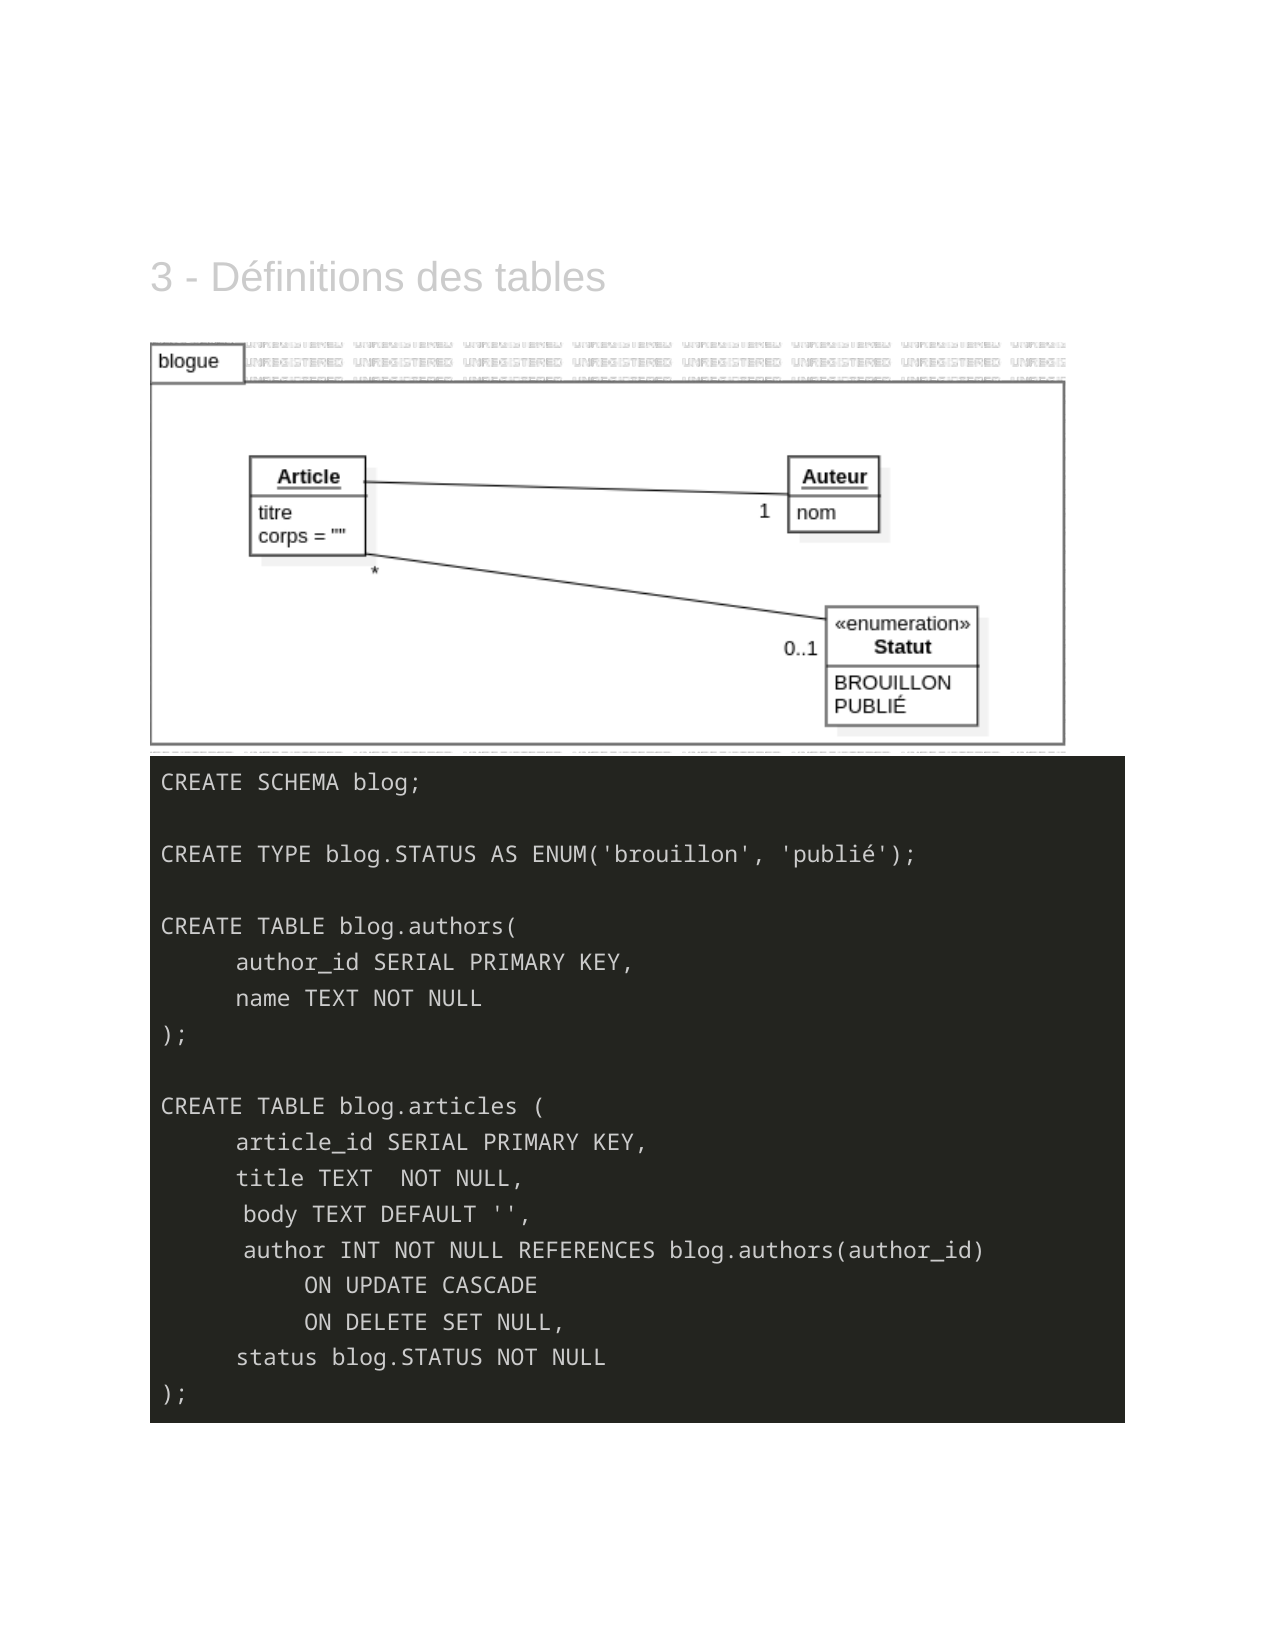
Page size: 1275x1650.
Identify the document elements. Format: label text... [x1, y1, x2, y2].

table_header CREATE SCHEMA blog; CREATE TYPE blog.STATUS AS ENUM('brouillon', 'publié'); CREATE TABLE blog.authors( author_id SERIAL PRIMARY KEY, name TEXT NOT NULL ); CREATE TABLE blog.articles ( article_id SERIAL PRIMARY KEY, title TEXT NOT NULL, body TEXT DEFAULT '', author INT NOT NULL REFERENCES blog.authors(author_id) ON UPDATE CASCADE ON DELETE SET NULL, status blog.STATUS NOT NULL ); [150, 756, 1125, 1423]
picture [150, 342, 1066, 753]
subtitle 3 - Définitions des tables [150, 252, 1125, 300]
